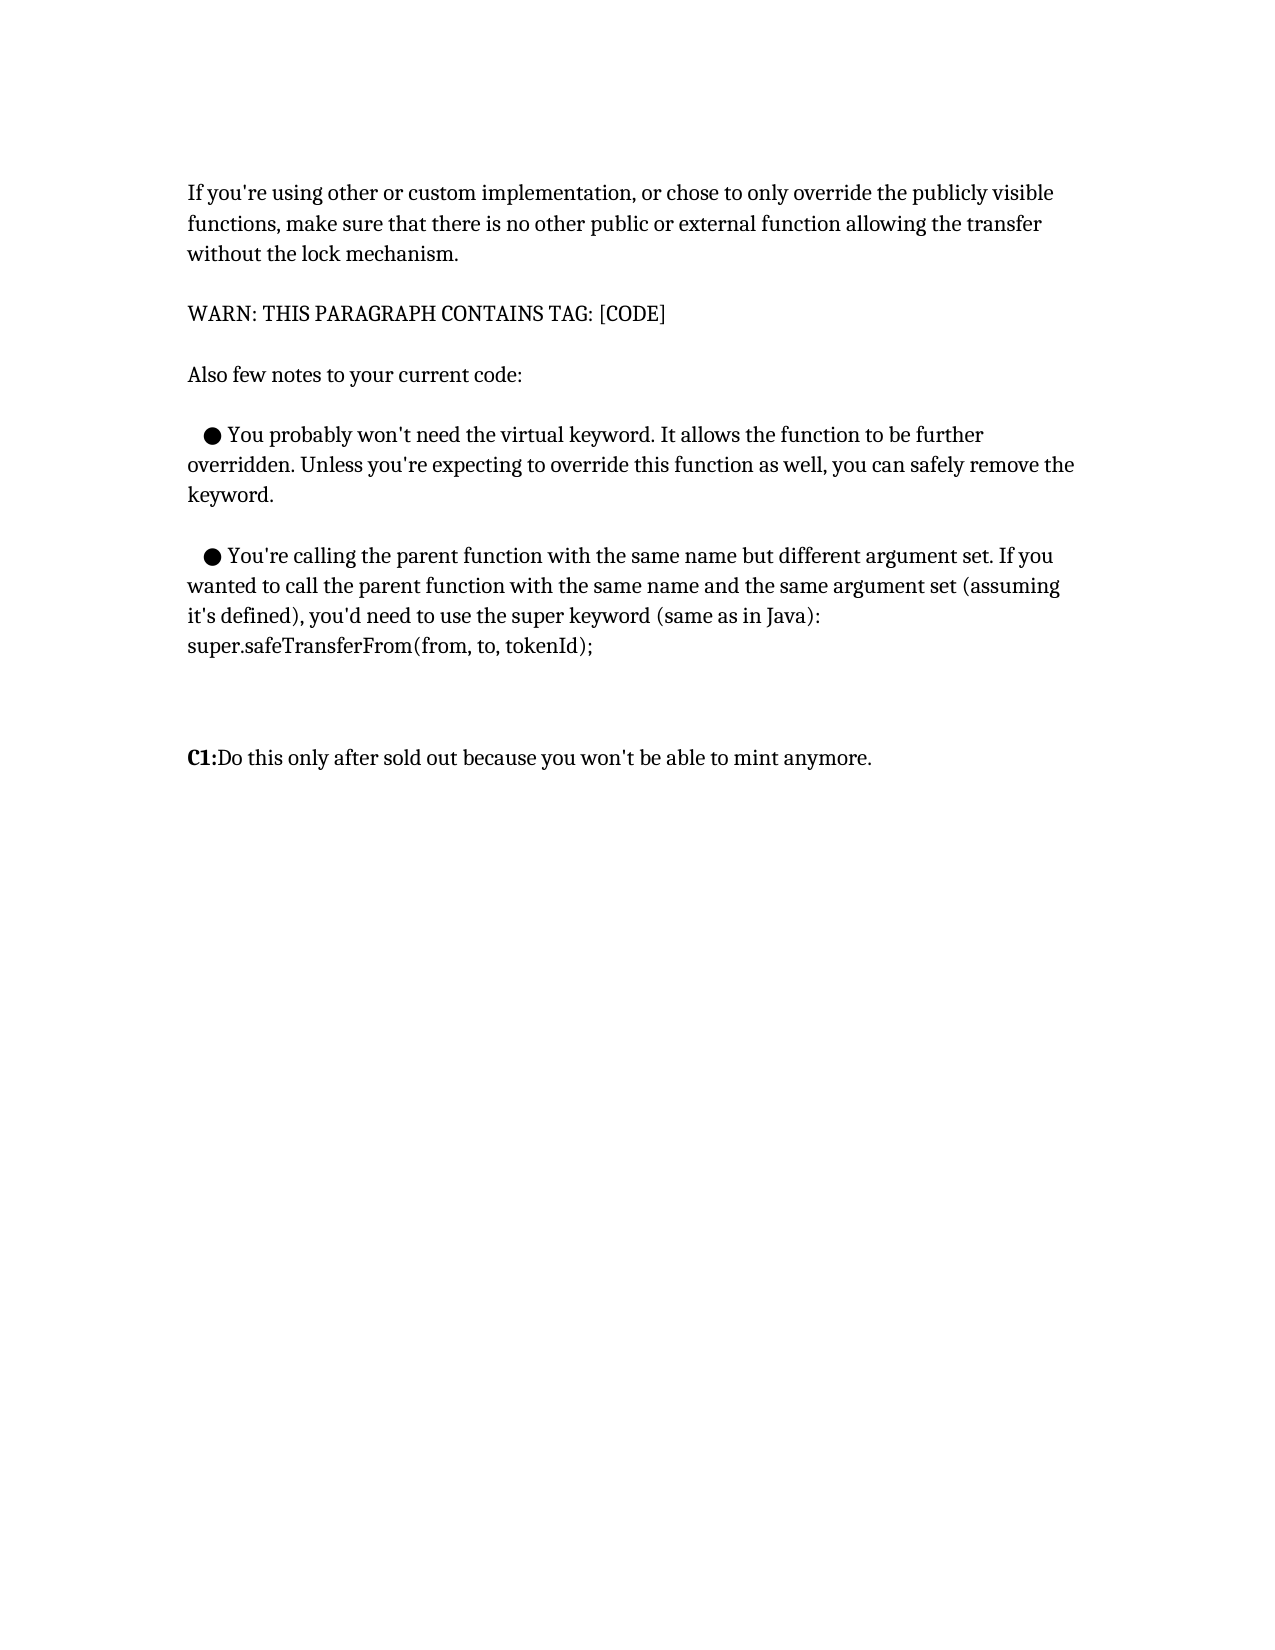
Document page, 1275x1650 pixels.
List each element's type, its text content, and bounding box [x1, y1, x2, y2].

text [187, 150, 1087, 720]
text C1:Do this only after sold out because you won't be able to mint anymore. [187, 745, 1087, 771]
